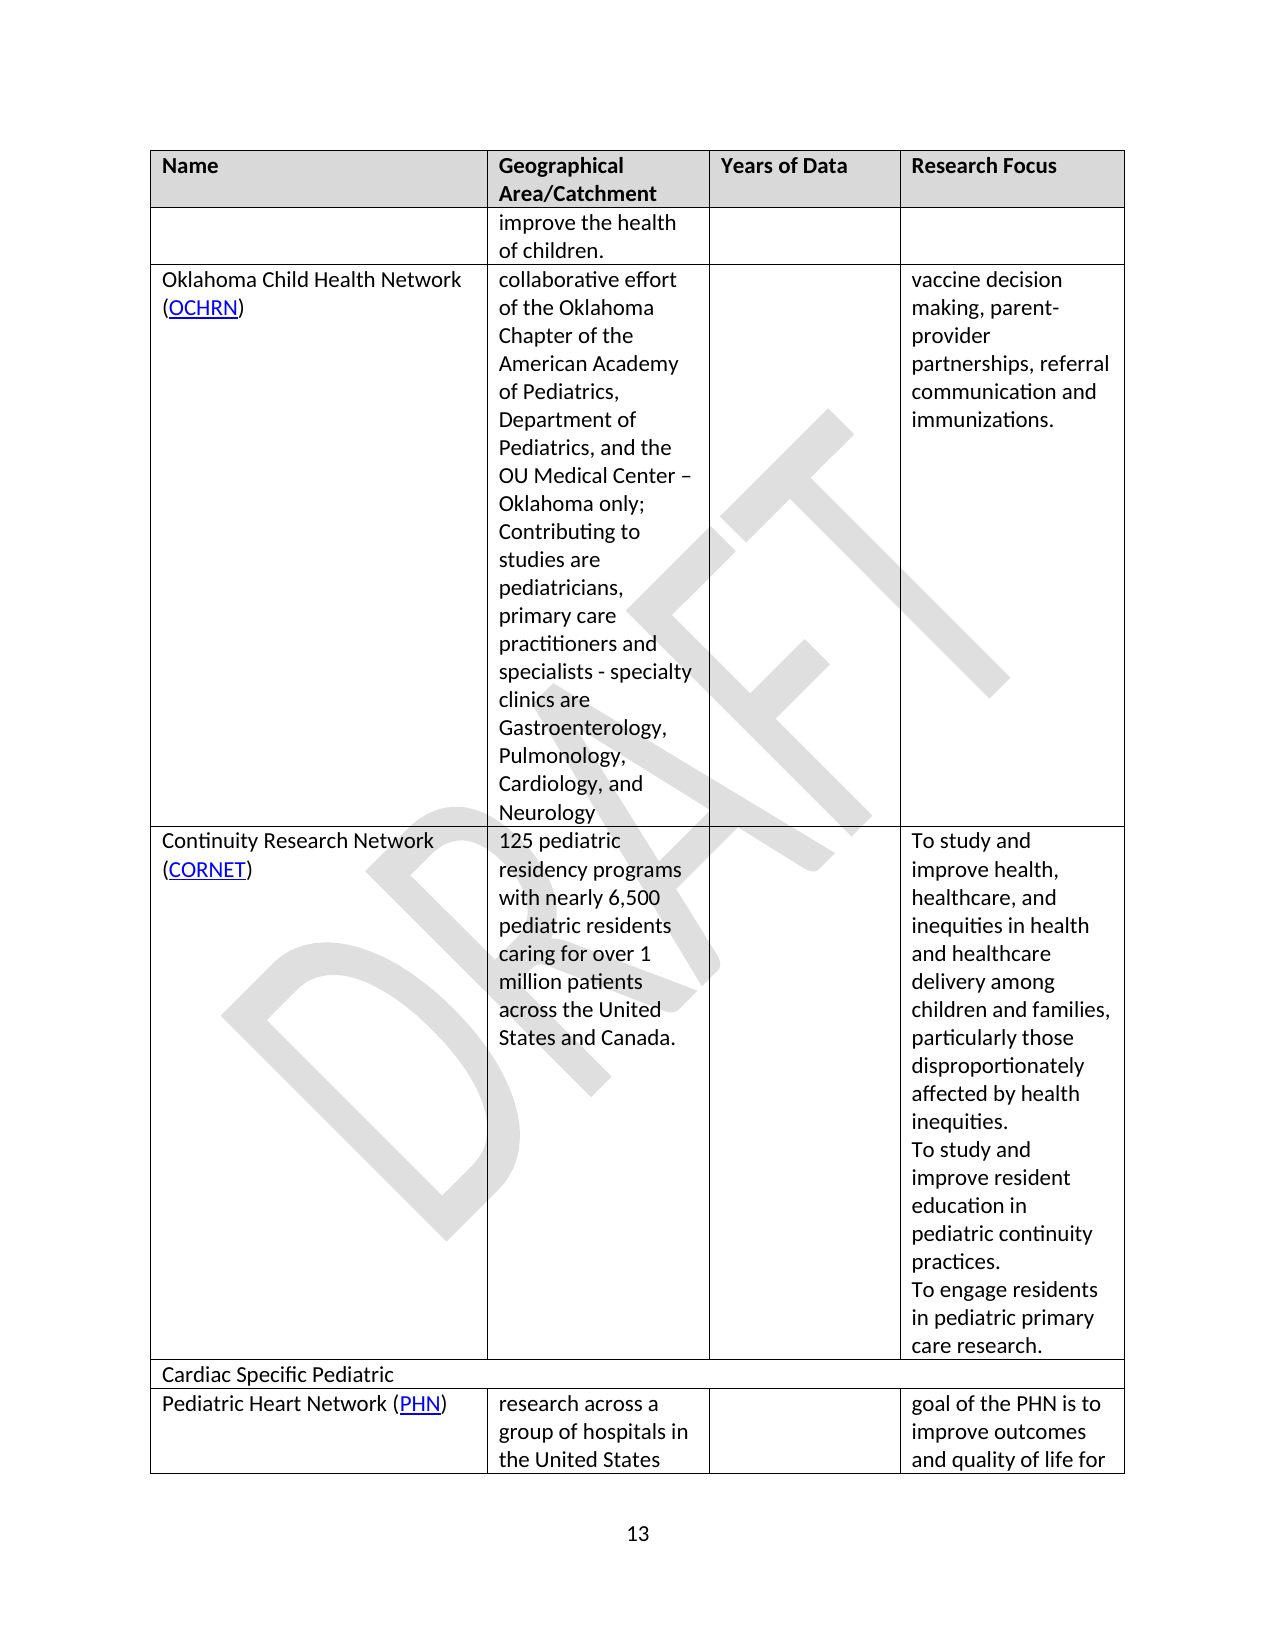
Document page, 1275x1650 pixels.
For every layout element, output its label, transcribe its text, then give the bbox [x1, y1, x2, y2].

table_header Name [151, 151, 487, 207]
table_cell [901, 1389, 1124, 1473]
table_cell 125 pediatric residency programs with nearly 6,500 pediatric residents caring for over 1 million patients across the United States and Canada. [488, 827, 709, 1359]
table_cell Pediatric Heart Network (PHN) [151, 1389, 487, 1473]
table_cell Cardiac Specific Pediatric [151, 1360, 1124, 1388]
table_header Years of Data [710, 151, 900, 207]
table_cell Oklahoma Child Health Network (OCHRN) [151, 265, 487, 826]
table_cell To study and improve health, healthcare, and inequities in health and healthcare delivery among children and families, particularly those disproportionately affected by health inequities. To study and improve resident education in pediatric continuity practices. To engage residents in pediatric primary care research. [901, 827, 1124, 1359]
table_cell [710, 827, 900, 1359]
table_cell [151, 208, 487, 264]
table_header Geographical Area/Catchment [488, 151, 709, 207]
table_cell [488, 208, 709, 264]
table_cell vaccine decision making, parent-provider partnerships, referral communication and immunizations. [901, 265, 1124, 826]
table_header Research Focus [901, 151, 1124, 207]
table_cell [710, 1389, 900, 1473]
table_cell [710, 265, 900, 826]
table_cell [710, 208, 900, 264]
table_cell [901, 208, 1124, 264]
table_cell collaborative effort of the Oklahoma Chapter of the American Academy of Pediatrics, Department of Pediatrics, and the OU Medical Center – Oklahoma only; Contributing to studies are pediatricians, primary care practitioners and specialists - specialty clinics are Gastroenterology, Pulmonology, Cardiology, and Neurology [488, 265, 709, 826]
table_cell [488, 1389, 709, 1473]
table_cell Continuity Research Network (CORNET) [151, 827, 487, 1359]
